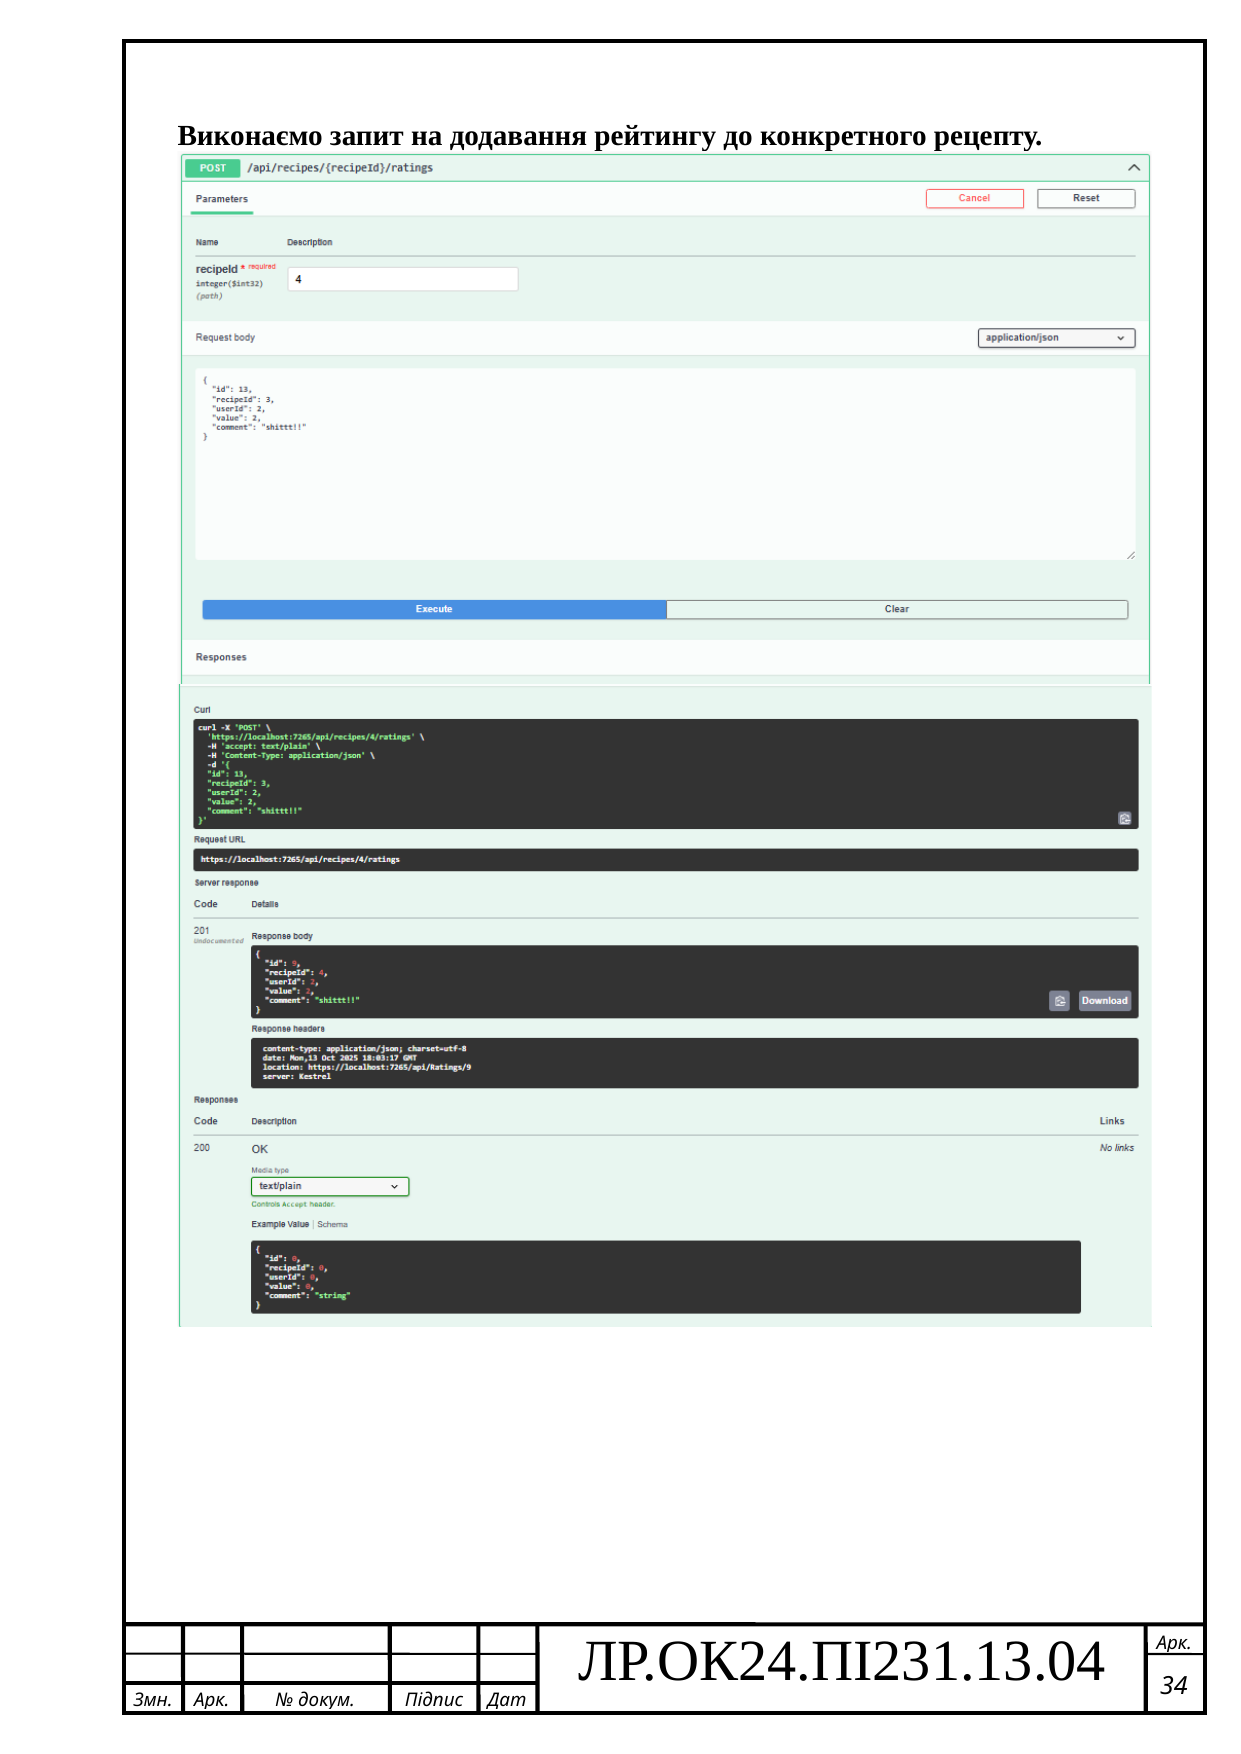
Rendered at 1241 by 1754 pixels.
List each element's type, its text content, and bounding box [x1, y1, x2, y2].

text Виконаємо запит на додавання рейтингу до конкретного рецепту. [177, 118, 1152, 151]
picture [177, 151, 1152, 1327]
